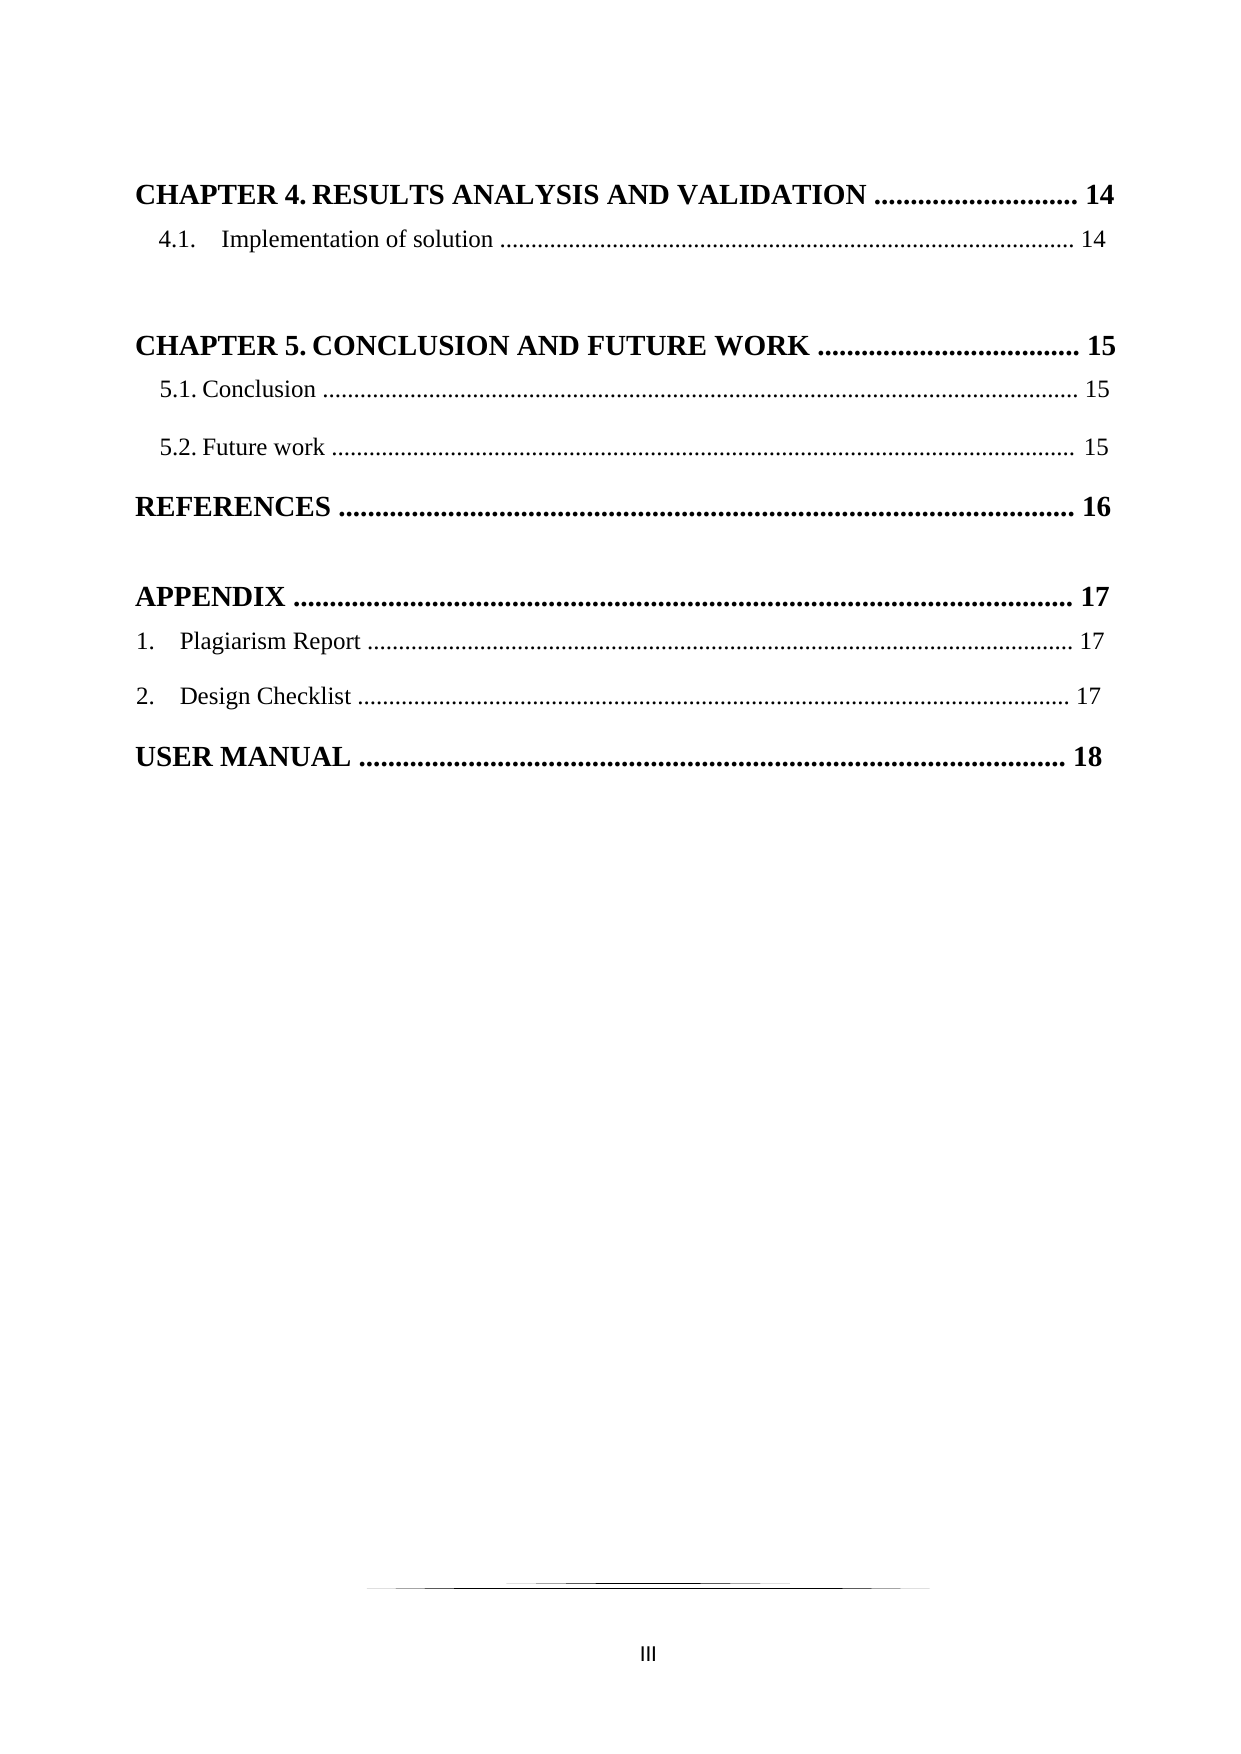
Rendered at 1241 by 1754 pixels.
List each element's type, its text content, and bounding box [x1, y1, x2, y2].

text CHAPTER 5. CONCLUSION AND FUTURE WORK .................................... 15 [135, 328, 1161, 362]
text 4.1. Implementation of solution ............................................................................................ 14 [136, 224, 1161, 253]
text APPENDIX ........................................................................................................... 17 [135, 579, 1161, 612]
list Plagiarism Report ................................................................................................................. 17 [136, 626, 1161, 655]
text 5.1. Conclusion ......................................................................................................................... 15 [159, 374, 1161, 403]
list Design Checklist .................................................................................................................. 17 [136, 681, 1161, 710]
text CHAPTER 4. RESULTS ANALYSIS AND VALIDATION ............................ 14 [135, 177, 1161, 210]
text REFERENCES ..................................................................................................... 16 [135, 489, 1161, 523]
text USER MANUAL ................................................................................................. 18 [135, 739, 1161, 773]
text 5.2. Future work ....................................................................................................................... 15 [159, 432, 1161, 461]
